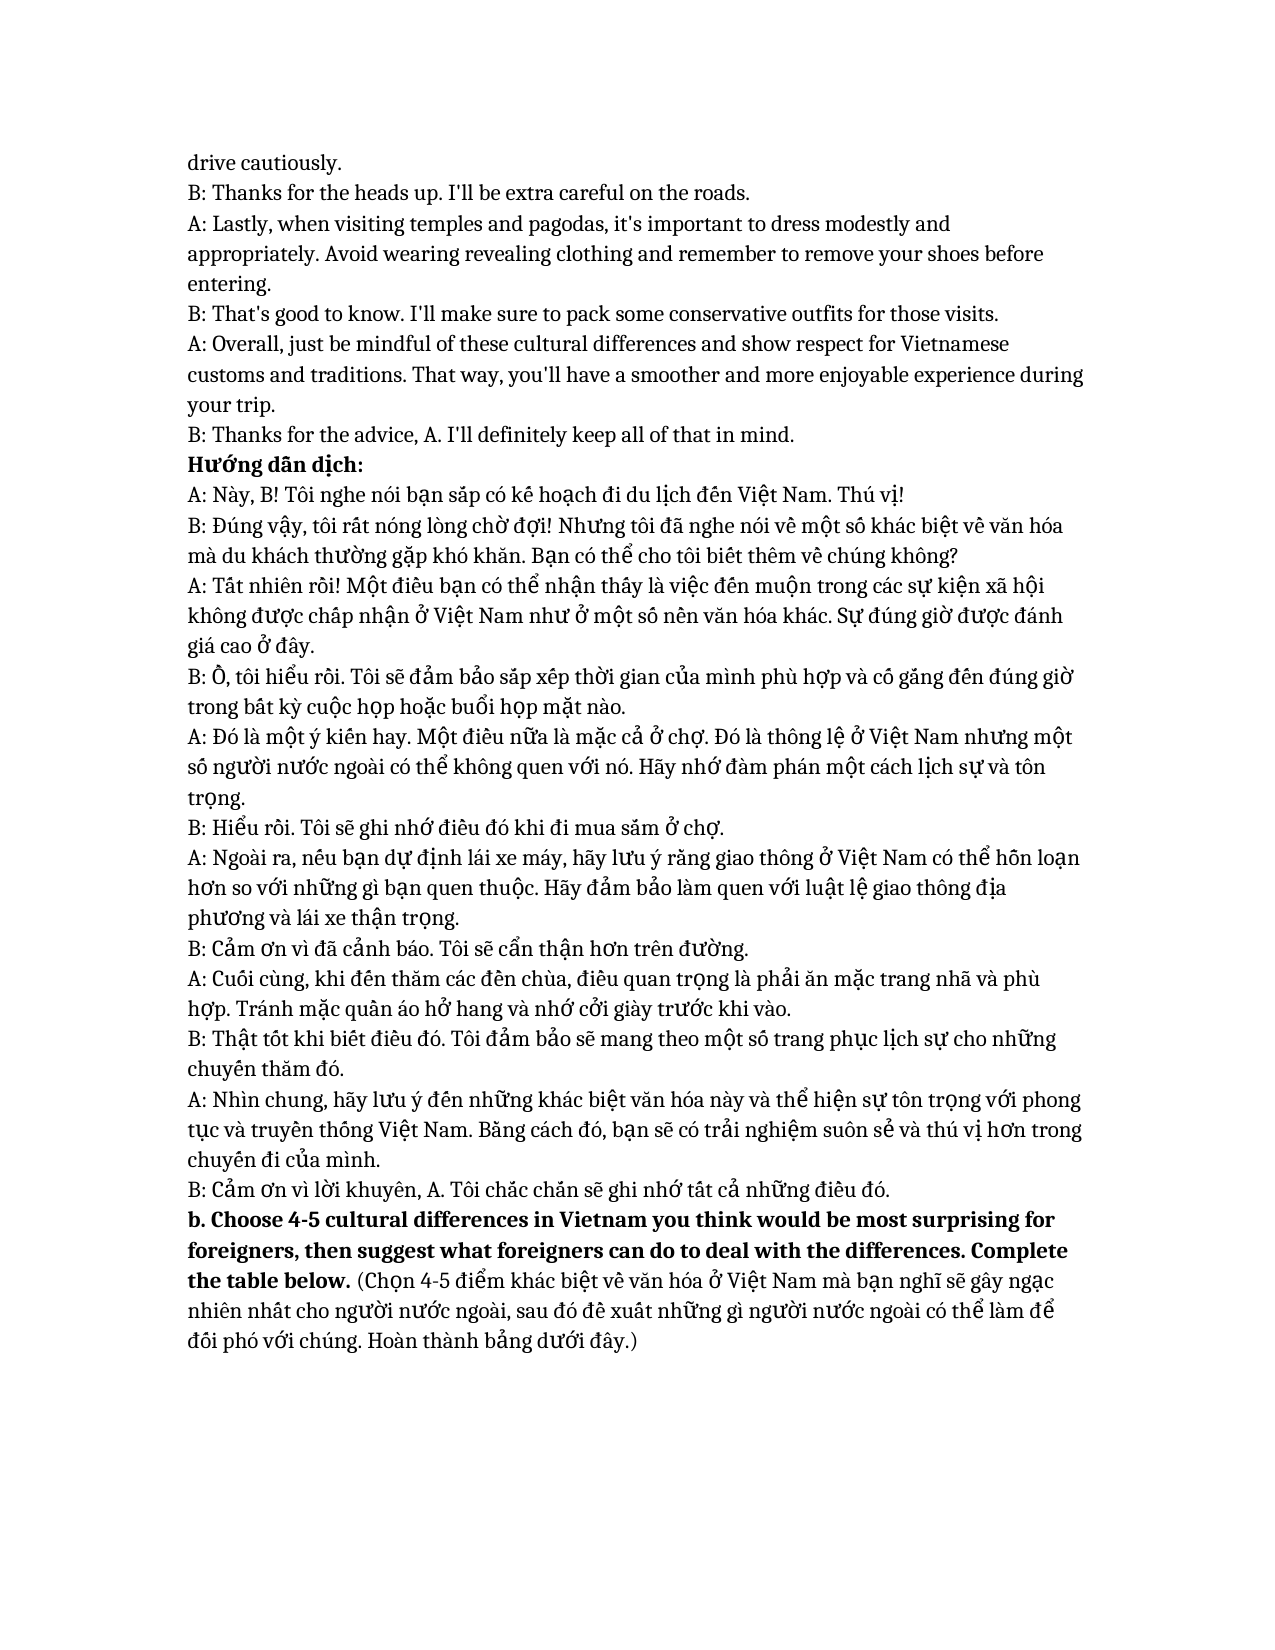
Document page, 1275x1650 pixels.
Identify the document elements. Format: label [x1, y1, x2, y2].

text [187, 150, 1087, 1475]
